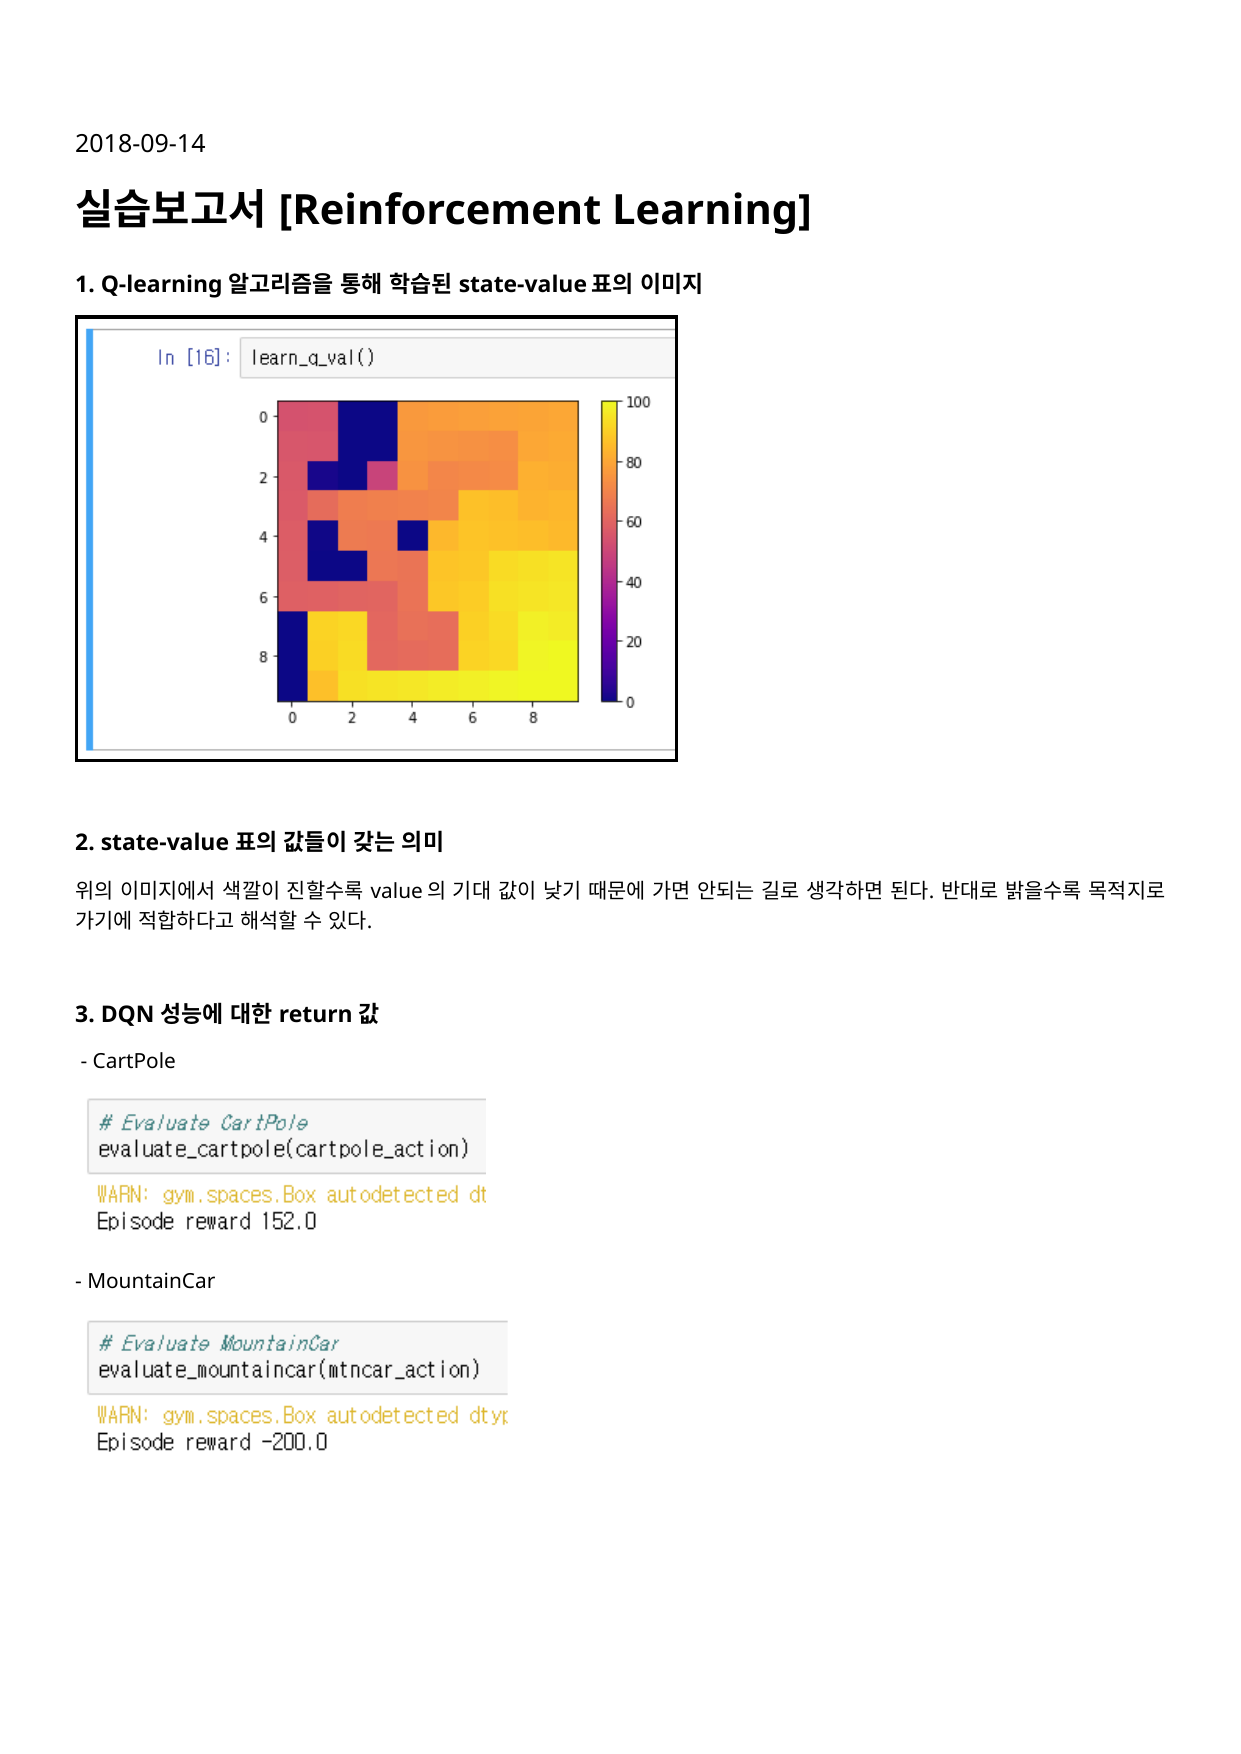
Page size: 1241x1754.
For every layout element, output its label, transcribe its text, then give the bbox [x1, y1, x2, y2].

text 3. DQN 성능에 대한 return 값 [75, 996, 1165, 1030]
text - CartPole [75, 1046, 1165, 1075]
text 2. state-value 표의 값들이 갖는 의미 [75, 824, 1165, 857]
text 2018-09-14 [75, 126, 1165, 160]
text - MountainCar [75, 1266, 1165, 1294]
picture [78, 319, 675, 759]
picture [75, 1091, 486, 1250]
text 실습보고서 [Reinforcement Learning] 1. Q-learning 알고리즘을 통해 학습된 state-value표의 이미지 [75, 176, 1165, 299]
text 위의 이미지에서 색깔이 진할수록 value의 기대 값이 낮기 때문에 가면 안되는 길로 생각하면 된다. 반대로 밝을수록 목적지로 가기에 적합하다고 해석할 수 있다. [75, 874, 1165, 934]
picture [75, 1311, 508, 1474]
